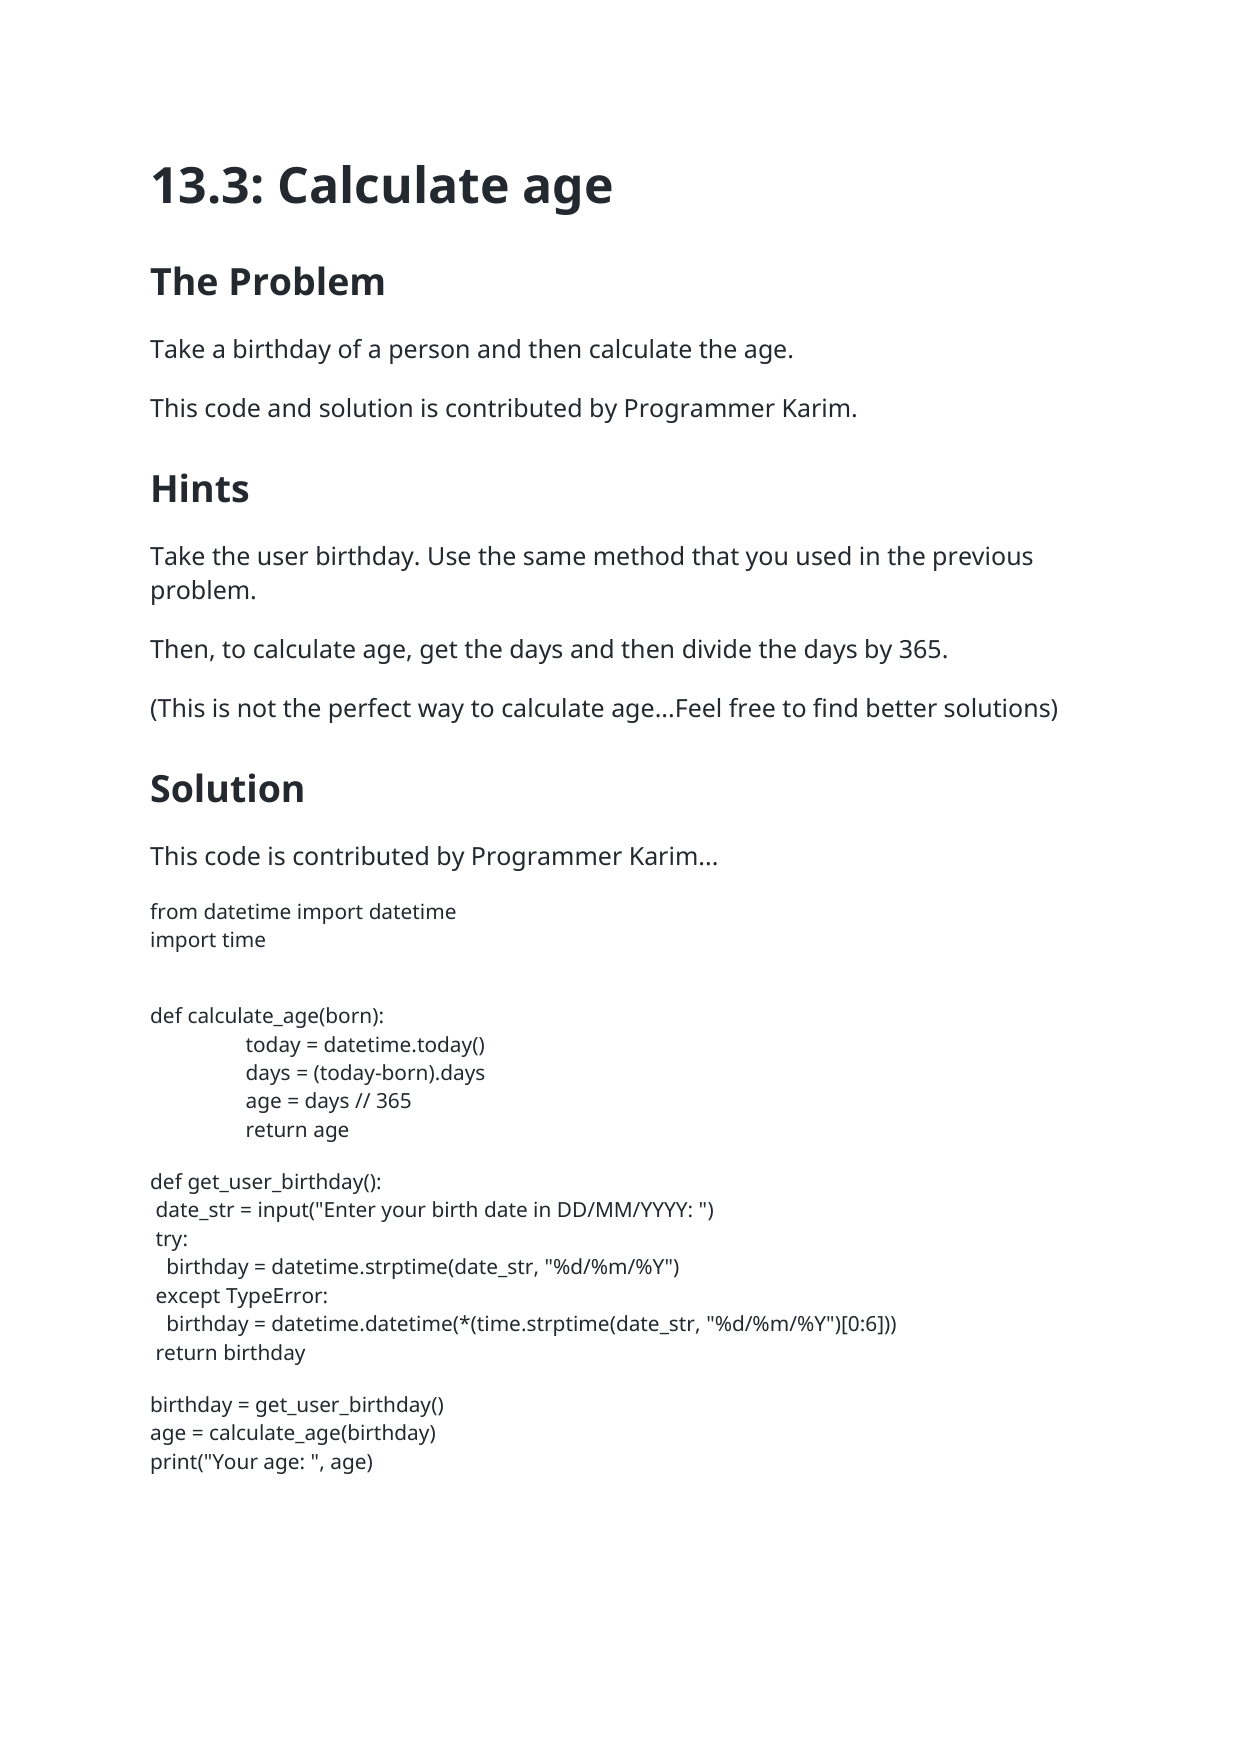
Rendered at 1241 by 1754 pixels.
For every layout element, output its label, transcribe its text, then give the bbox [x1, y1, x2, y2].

subtitle The Problem [150, 256, 1090, 307]
text Take the user birthday. Use the same method that you used in the previous problem. [150, 538, 1090, 606]
text (This is not the perfect way to calculate age...Feel free to find better solutions) [150, 691, 1090, 724]
text date_str = input("Enter your birth date in DD/MM/YYYY: ") [150, 1196, 1090, 1224]
text Then, to calculate age, get the days and then divide the days by 365. [150, 631, 1090, 666]
subtitle Solution [150, 762, 1090, 813]
text from datetime import datetime [150, 897, 1090, 926]
text birthday = datetime.datetime(*(time.strptime(date_str, "%d/%m/%Y")[0:6])) [150, 1309, 1090, 1338]
subtitle 13.3: Calculate age [150, 150, 1090, 218]
text print("Your age: ", age) [150, 1447, 1090, 1475]
text Take a birthday of a person and then calculate the age. [150, 332, 1090, 366]
text def calculate_age(born): [150, 1001, 1090, 1030]
text This code and solution is contributed by Programmer Karim. [150, 391, 1090, 425]
text days = (today-born).days [150, 1058, 1090, 1087]
text import time [150, 926, 1090, 954]
text age = calculate_age(birthday) [150, 1418, 1090, 1447]
text return age [150, 1115, 1090, 1143]
text birthday = get_user_birthday() [150, 1390, 1090, 1418]
text def get_user_birthday(): [150, 1167, 1090, 1196]
text birthday = datetime.strptime(date_str, "%d/%m/%Y") [150, 1252, 1090, 1281]
text This code is contributed by Programmer Karim... [150, 838, 1090, 872]
subtitle Hints [150, 462, 1090, 513]
text except TypeError: [150, 1281, 1090, 1309]
text age = days // 365 [150, 1087, 1090, 1115]
text today = datetime.today() [150, 1030, 1090, 1058]
text try: [150, 1224, 1090, 1252]
text return birthday [150, 1338, 1090, 1366]
